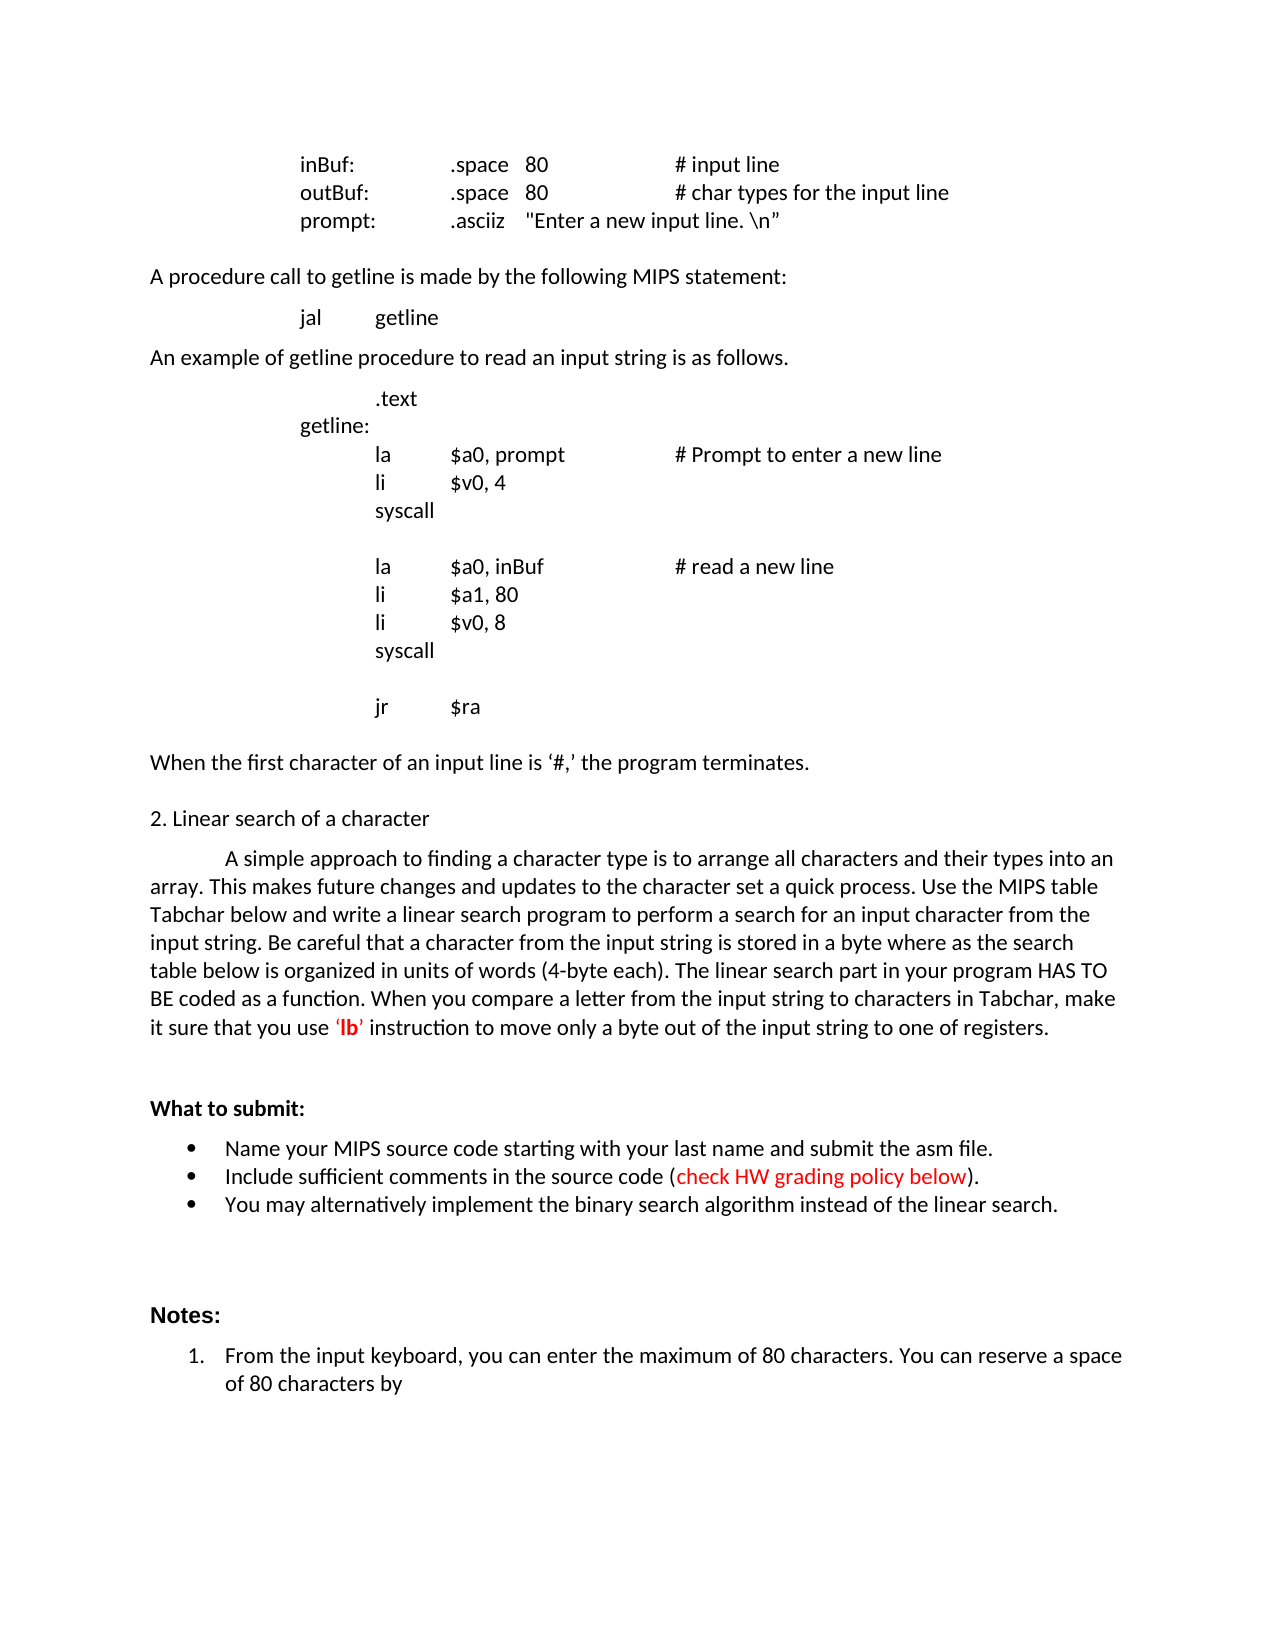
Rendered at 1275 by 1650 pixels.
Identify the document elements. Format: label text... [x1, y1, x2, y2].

list You may alternatively implement the binary search algorithm instead of the linear search. [187, 1190, 1125, 1218]
list Include sufficient comments in the source code (check HW grading policy below). [187, 1162, 1125, 1190]
text prompt: .asciiz "Enter a new input line. \n” [300, 206, 1125, 234]
text outBuf: .space 80 # char types for the input line [300, 178, 1125, 206]
text syscall [300, 636, 1125, 664]
text li $a1, 80 [300, 580, 1125, 608]
text 2. Linear search of a character [150, 804, 1125, 832]
text li $v0, 4 [300, 468, 1125, 496]
text A procedure call to getline is made by the following MIPS statement: [150, 262, 1125, 290]
list From the input keyboard, you can enter the maximum of 80 characters. You can reserve a space of 80 characters by [187, 1341, 1125, 1397]
text la $a0, inBuf # read a new line [300, 552, 1125, 580]
text A simple approach to finding a character type is to arrange all characters and their types into an array. This makes future changes and updates to the character set a quick process. Use the MIPS table Tabchar below and write a linear search program to perform a search for an input character from the input string. Be careful that a character from the input string is stored in a byte where as the search table below is organized in units of words (4-byte each). The linear search part in your program HAS TO BE coded as a function. When you compare a letter from the input string to characters in Tabchar, make it sure that you use ‘lb’ instruction to move only a byte out of the input string to one of registers. [150, 844, 1125, 1041]
text inBuf: .space 80 # input line [300, 150, 1125, 178]
text jal getline [150, 303, 1125, 331]
text Notes: [150, 1302, 1125, 1329]
text la $a0, prompt # Prompt to enter a new line [300, 440, 1125, 468]
text An example of getline procedure to read an input string is as follows. [150, 343, 1125, 371]
text syscall [300, 496, 1125, 524]
text jr $ra [300, 692, 1125, 720]
list Name your MIPS source code starting with your last name and submit the asm file. [187, 1134, 1125, 1162]
text .text [300, 384, 1125, 412]
text li $v0, 8 [300, 608, 1125, 636]
text When the first character of an input line is ‘#,’ the program terminates. [150, 748, 1125, 776]
text getline: [300, 412, 1125, 440]
text What to submit: [150, 1094, 1125, 1122]
